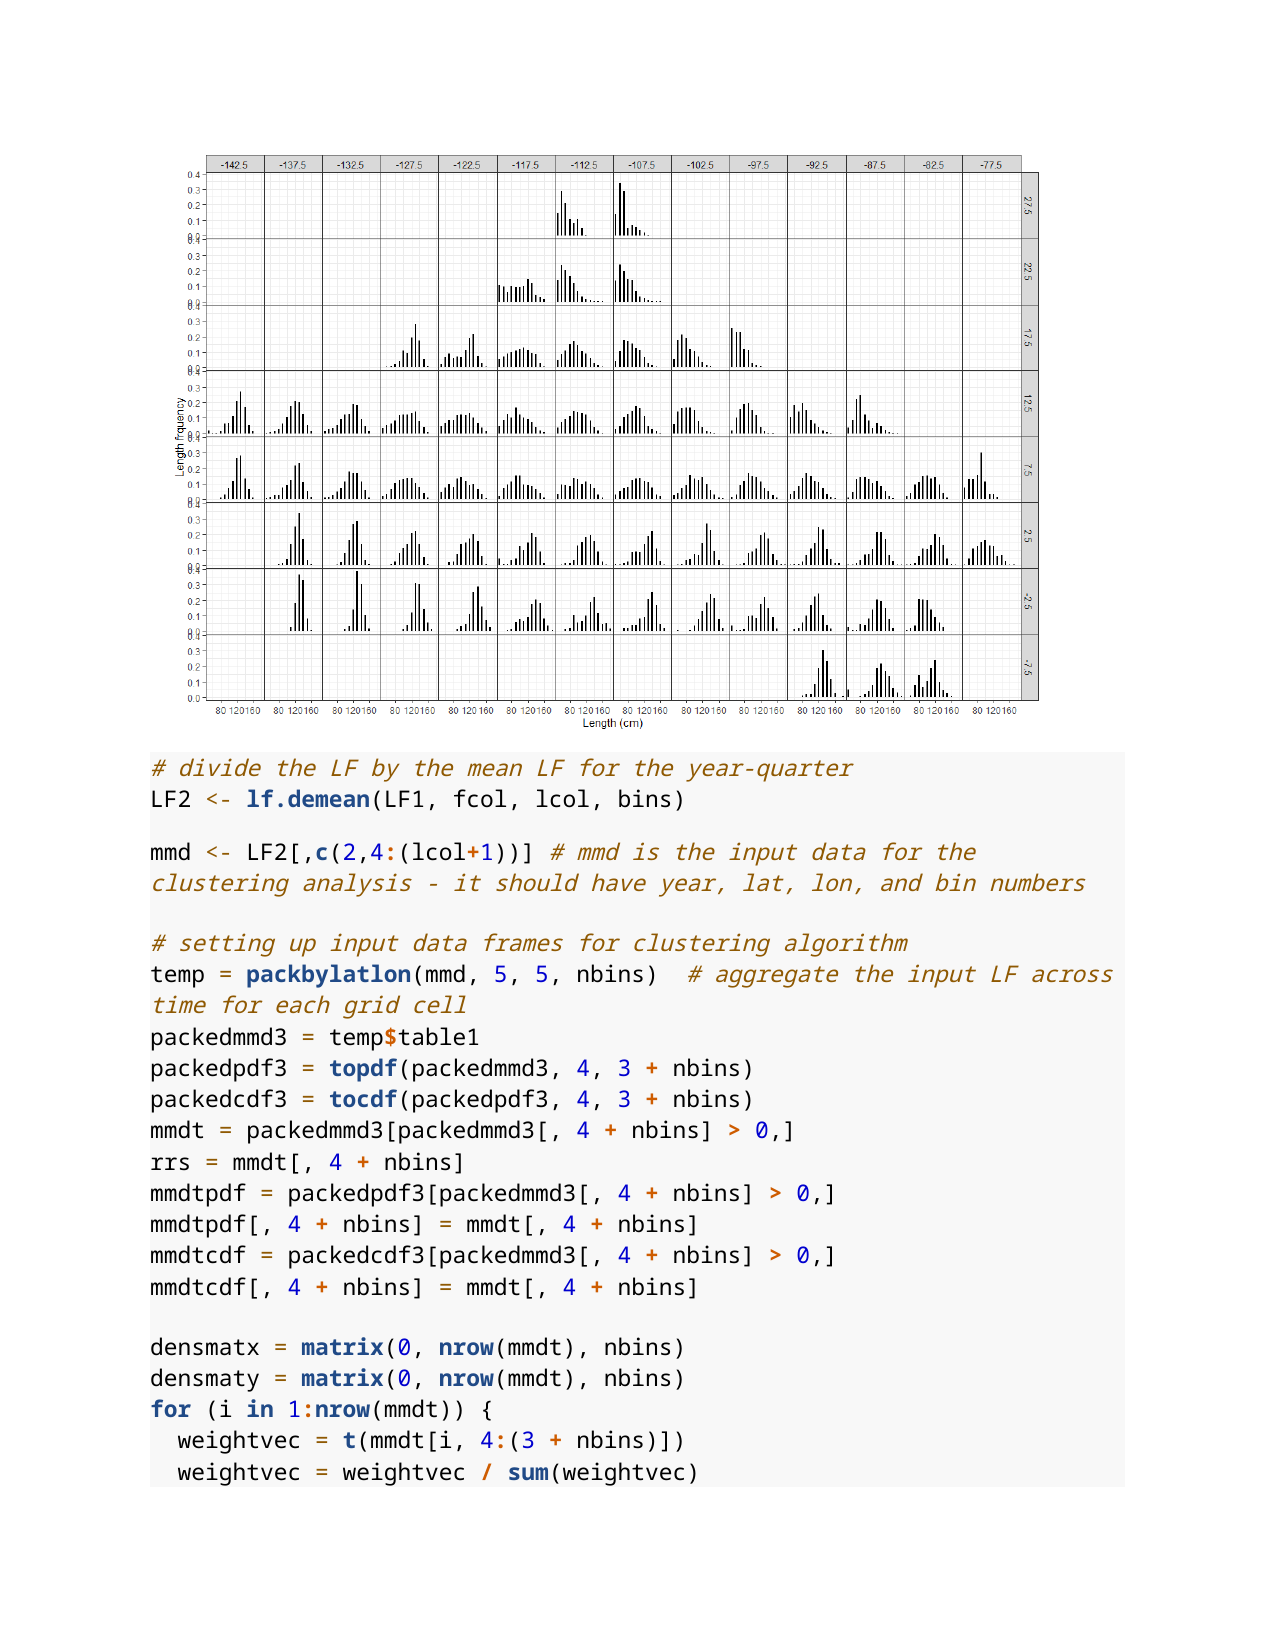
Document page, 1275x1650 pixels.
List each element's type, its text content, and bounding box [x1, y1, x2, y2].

text # divide the LF by the mean LF for the year-quarter LF2 <- lf.demean(LF1, fcol, lcol, bins) [686, 752, 1125, 814]
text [150, 835, 1125, 1487]
picture [168, 150, 1044, 734]
